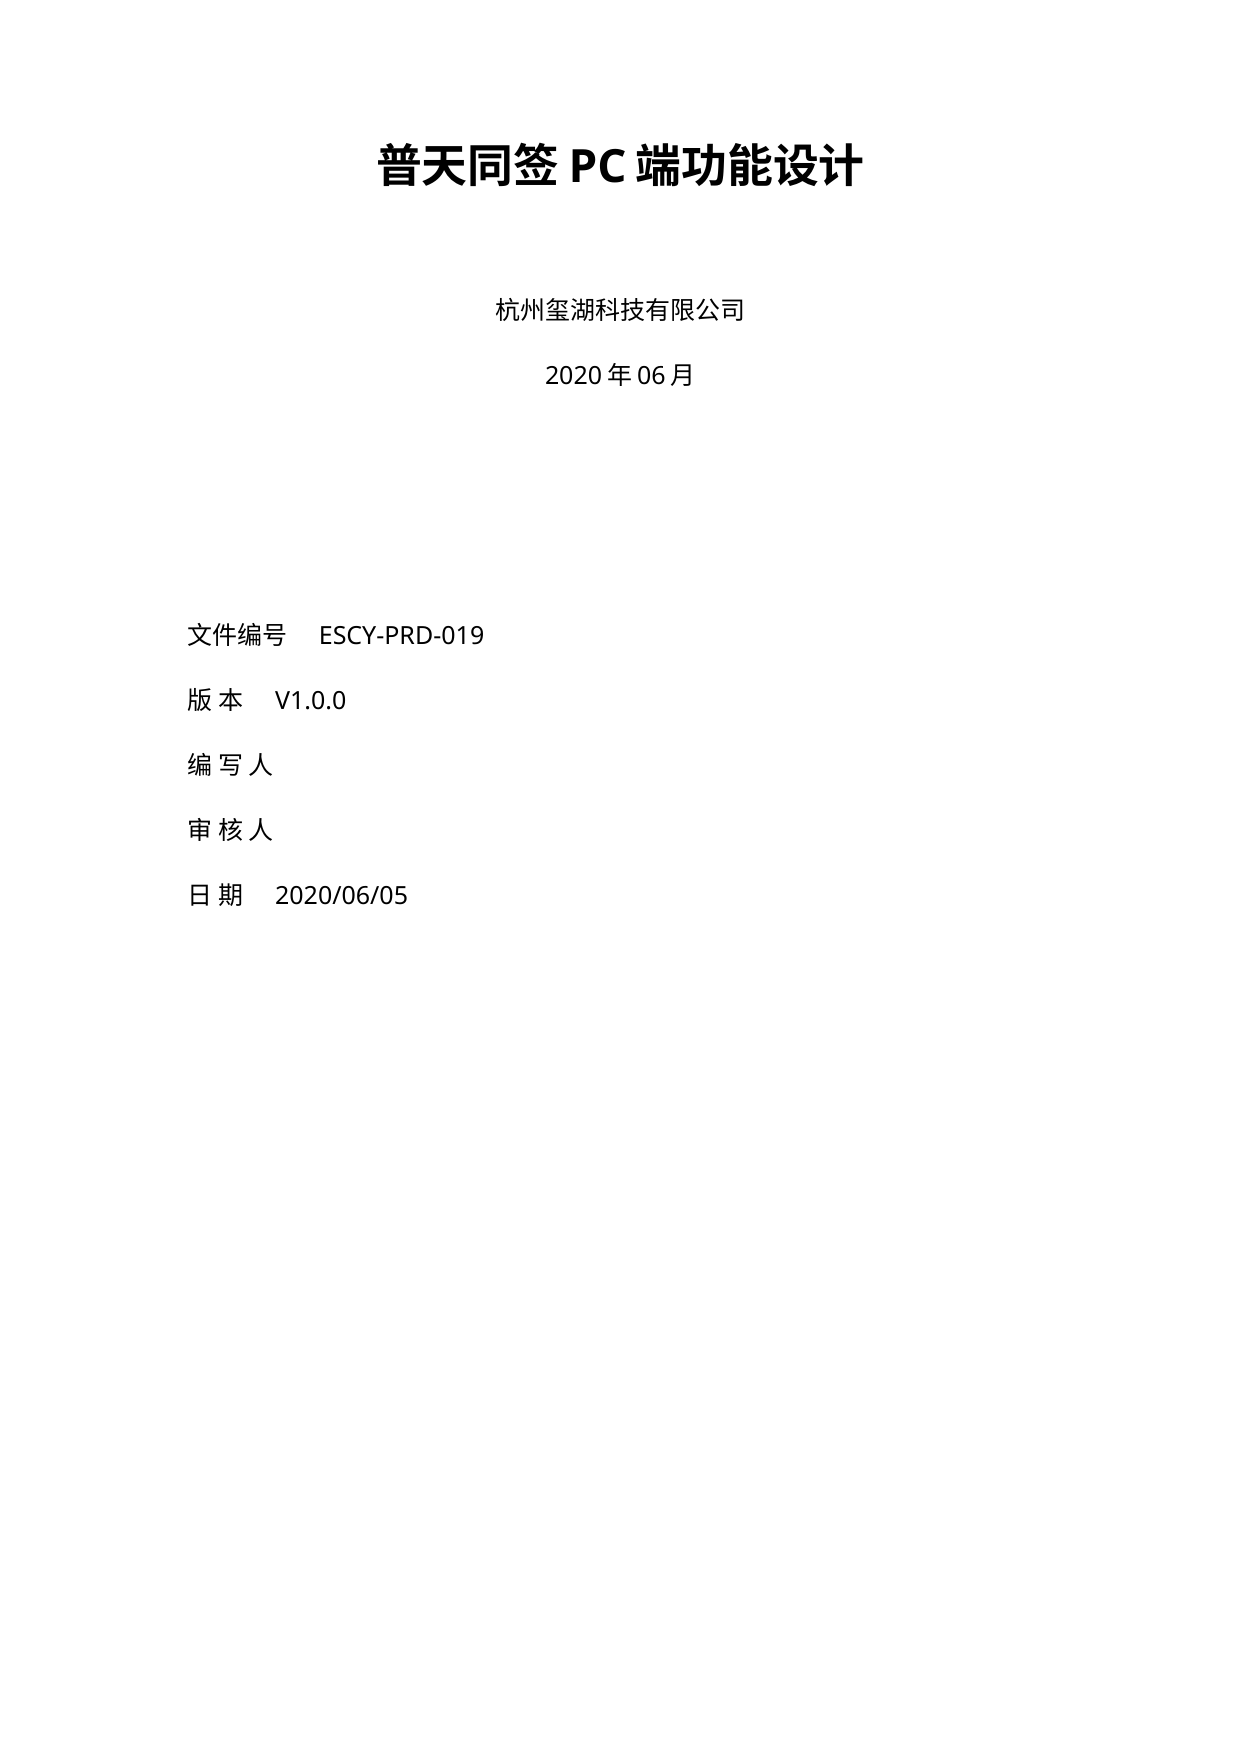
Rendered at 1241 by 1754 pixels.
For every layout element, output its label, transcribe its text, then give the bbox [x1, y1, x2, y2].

text 编 写 人 [187, 731, 1053, 796]
text 日 期 2020/06/05 [187, 861, 1053, 926]
text 2020年06月 [187, 341, 1053, 406]
text 普天同签PC端功能设计 [187, 114, 1053, 211]
text 版 本 V1.0.0 [187, 666, 1053, 731]
text 审 核 人 [187, 796, 1053, 861]
text 文件编号 ESCY-PRD-019 [187, 601, 1053, 666]
text 杭州玺湖科技有限公司 [187, 276, 1053, 341]
